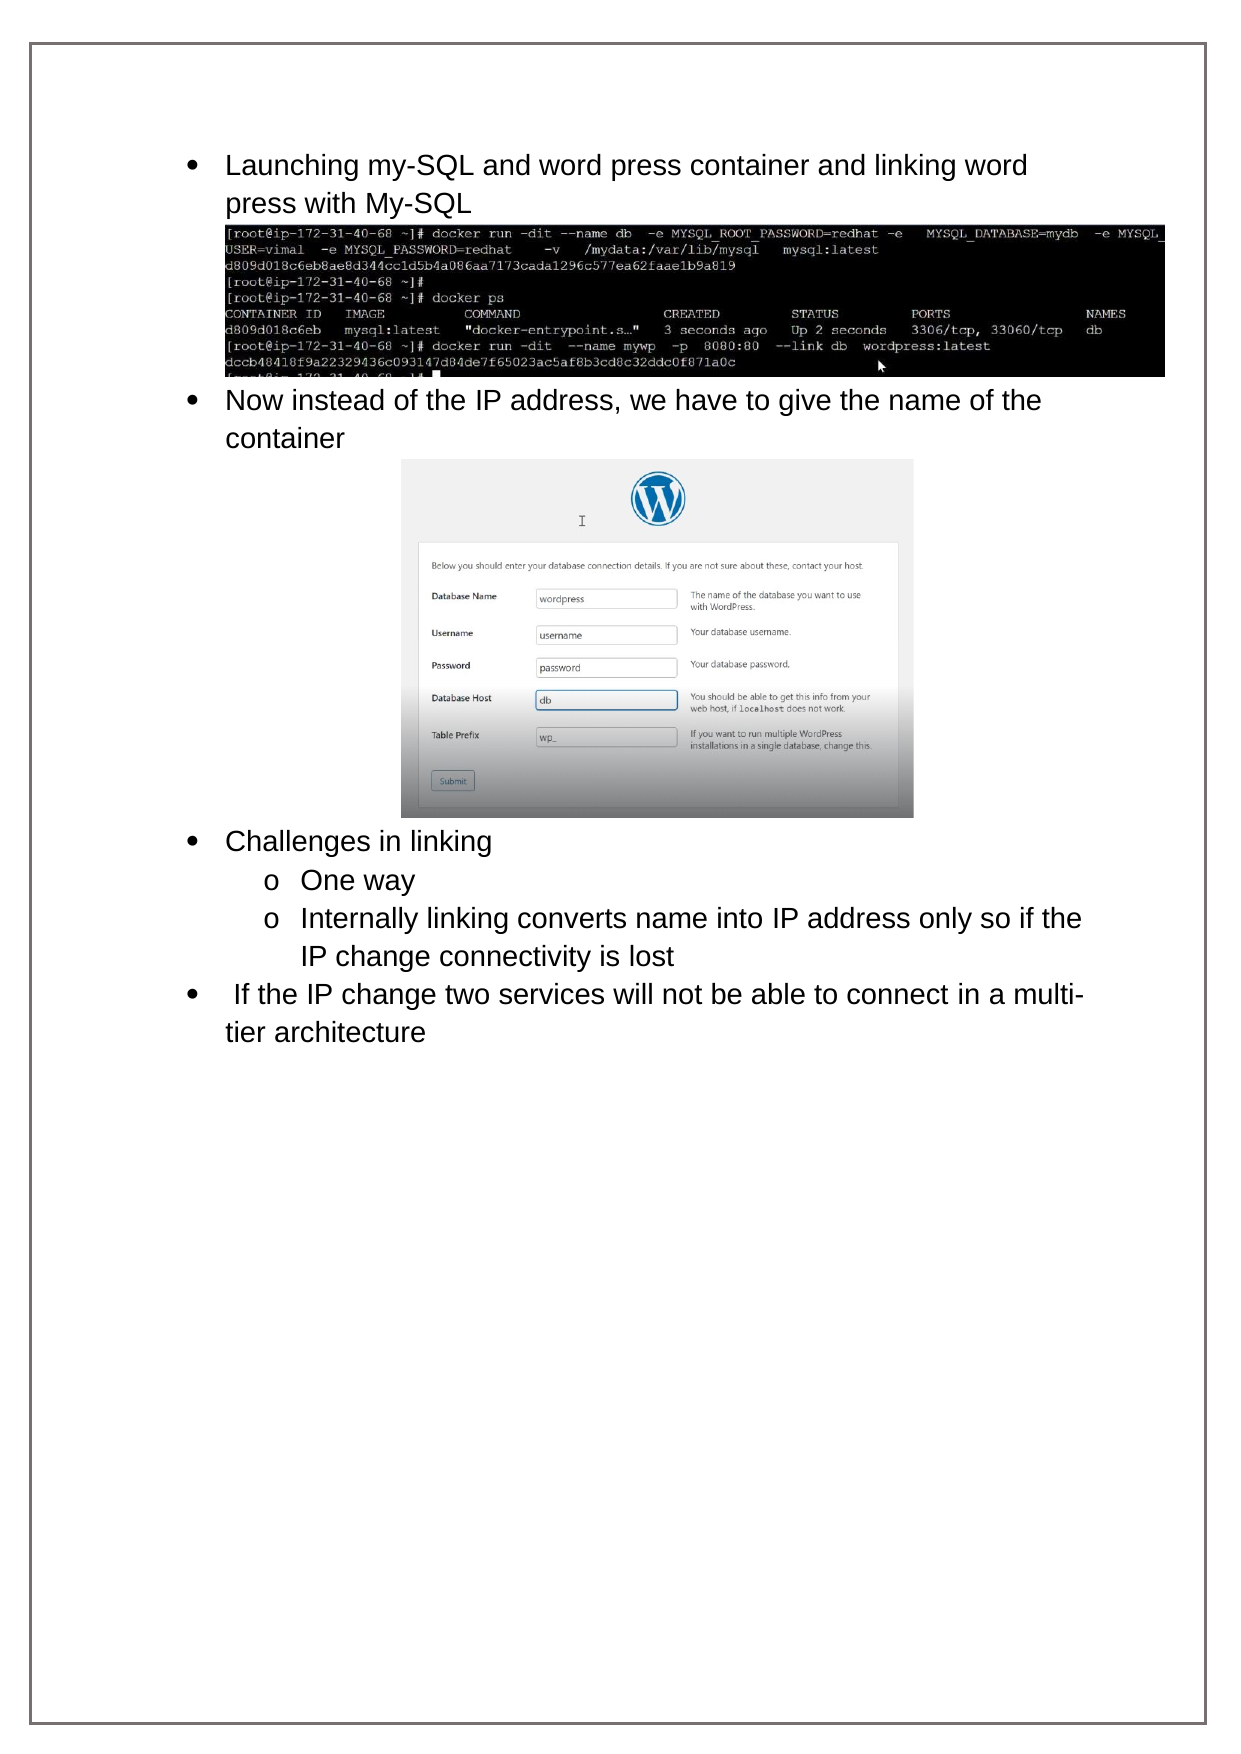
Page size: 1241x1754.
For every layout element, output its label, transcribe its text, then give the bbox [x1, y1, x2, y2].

list Now instead of the IP address, we have to give the name of the container [187, 383, 1044, 454]
list If the IP change two services will not be able to connect in a multi- tier architecture [187, 977, 1084, 1049]
picture [401, 459, 914, 818]
list Internally linking converts name into IP address only so if the IP change connectivity is lost [263, 901, 1083, 973]
list Challenges in linking [187, 824, 1188, 858]
list One way [263, 862, 1188, 899]
picture [225, 224, 1165, 377]
list Launching my-SQL and word press container and linking word press with My-SQL [187, 148, 1029, 219]
